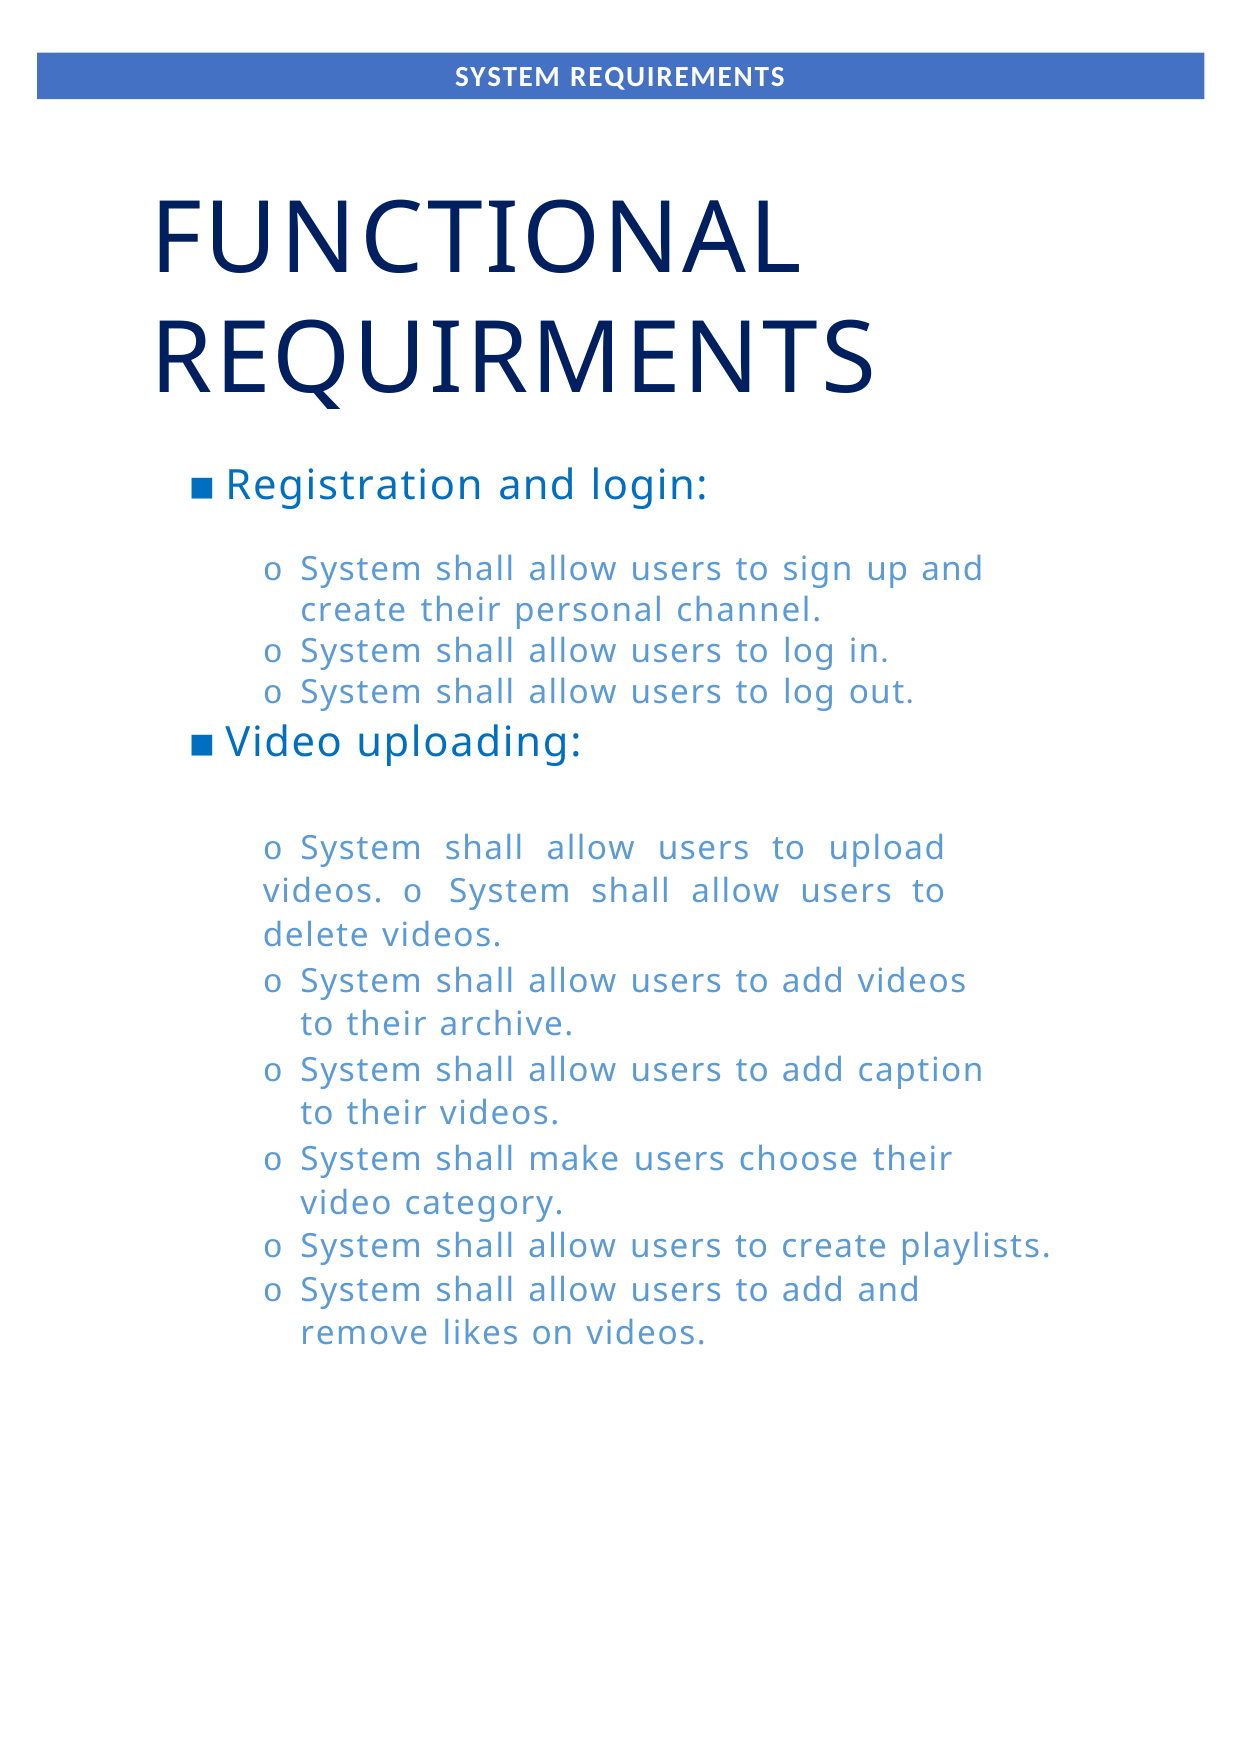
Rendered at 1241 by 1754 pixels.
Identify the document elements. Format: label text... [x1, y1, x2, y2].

subtitle Registration and login: [188, 454, 1215, 511]
text REQUIRMENTS [150, 295, 1215, 417]
list System shall allow users to add and remove likes on videos. [263, 1266, 1048, 1354]
list Video uploading: [188, 712, 1215, 769]
text FUNCTIONAL [150, 183, 1215, 295]
list System shall allow users to upload videos. o System shall allow users to delete videos. [263, 824, 945, 957]
list System shall make users choose their video category. [263, 1135, 965, 1224]
list System shall allow users to create playlists. [263, 1224, 1215, 1265]
list System shall allow users to log out. [263, 671, 1215, 712]
list System shall allow users to add caption to their videos. [263, 1046, 1027, 1134]
list System shall allow users to sign up and create their personal channel. [263, 548, 1004, 629]
list System shall allow users to log in. [263, 630, 1215, 671]
list System shall allow users to add videos to their archive. [263, 957, 1011, 1045]
